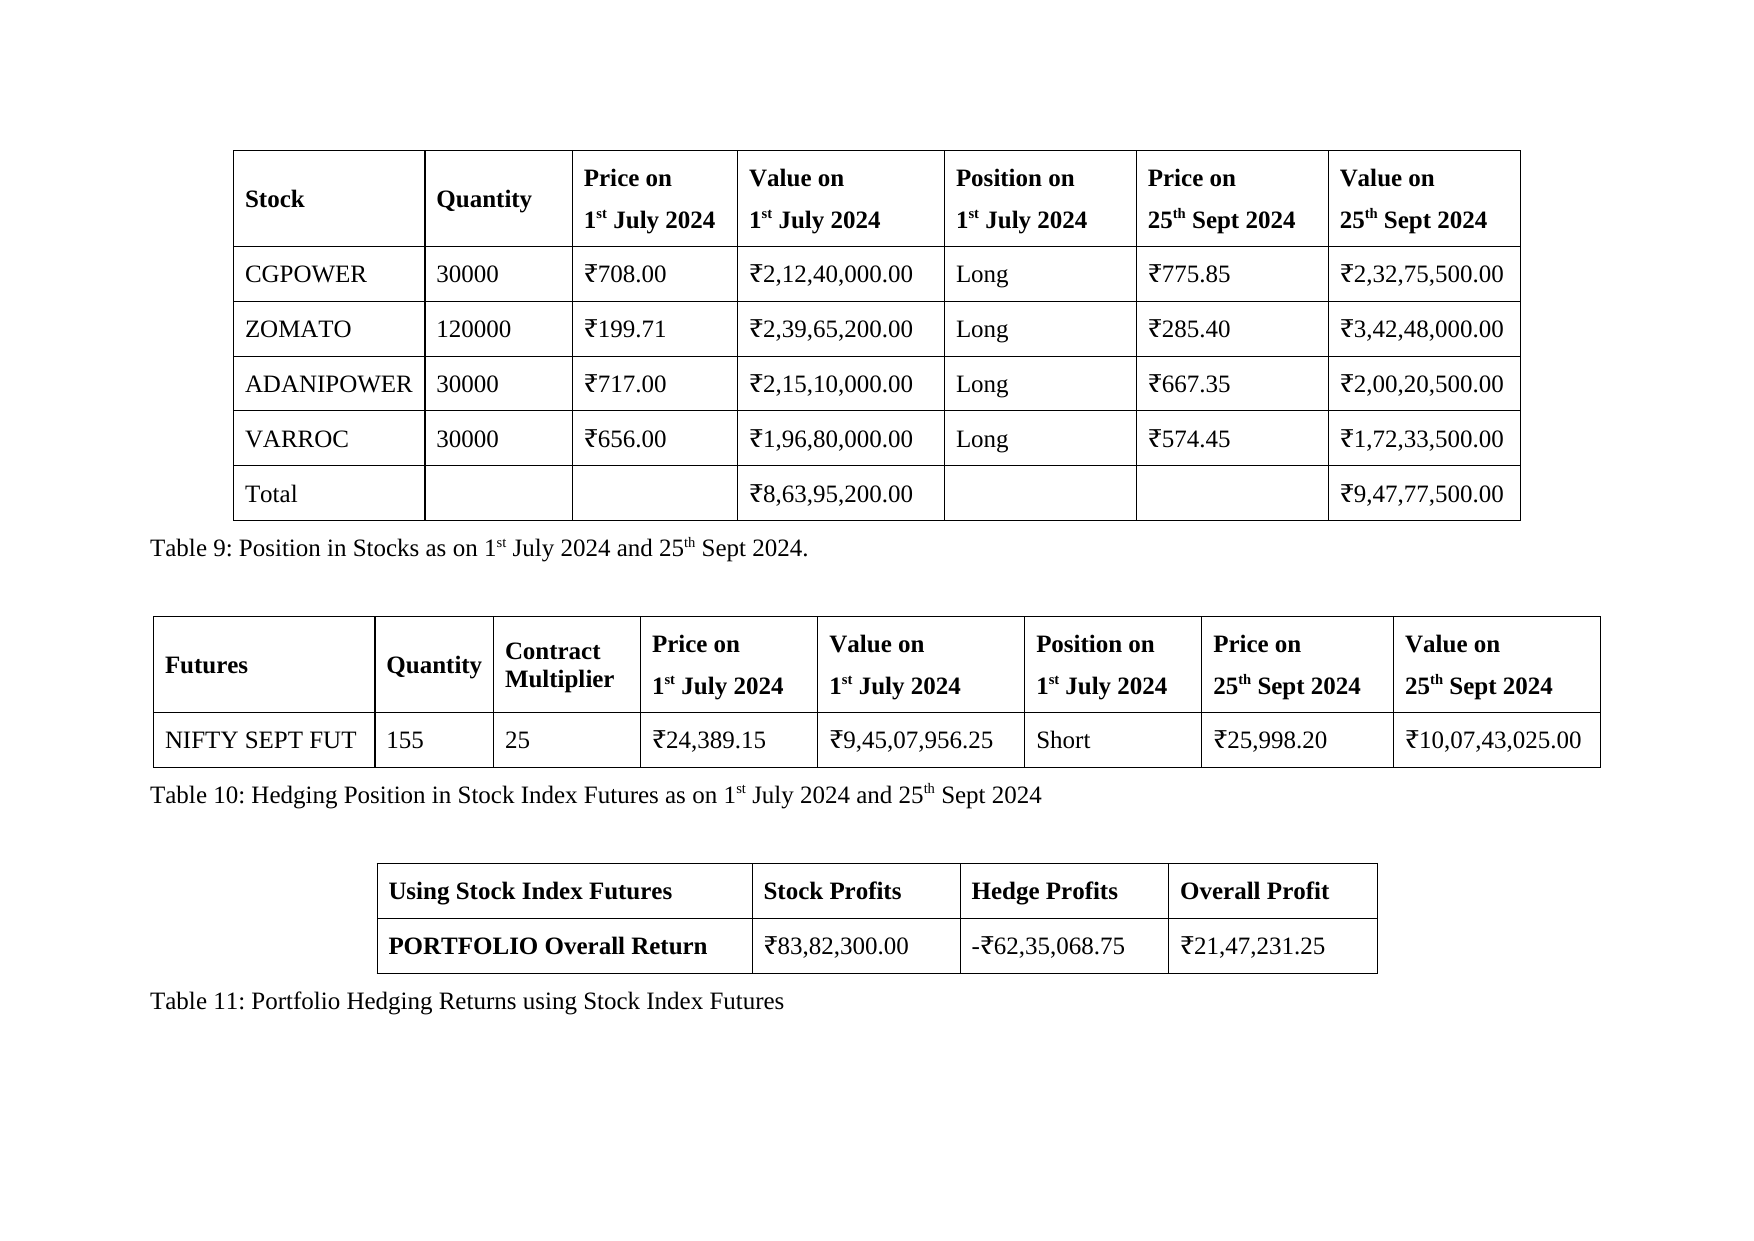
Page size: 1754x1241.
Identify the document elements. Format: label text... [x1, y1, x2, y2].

table_cell ₹656.00 [573, 411, 737, 465]
table_cell ₹25,998.20 [1202, 713, 1393, 767]
table_header Position on 1st July 2024 [1025, 617, 1201, 712]
text Table 9: Position in Stocks as on 1st July 2024 and 25th Sept 2024. [150, 533, 1604, 562]
table_cell NIFTY SEPT FUT [154, 713, 374, 767]
table_cell ₹2,00,20,500.00 [1329, 357, 1520, 410]
table_cell ₹667.35 [1137, 357, 1328, 410]
table_cell ₹8,63,95,200.00 [738, 466, 944, 520]
table_cell ADANIPOWER [234, 357, 424, 410]
table_cell Total [234, 466, 424, 520]
table_header Price on 1st July 2024 [573, 151, 737, 246]
table_cell ₹9,45,07,956.25 [818, 713, 1024, 767]
table_cell VARROC [234, 411, 424, 465]
table_cell [945, 466, 1136, 520]
table_cell ₹708.00 [573, 247, 737, 301]
table_cell ₹1,96,80,000.00 [738, 411, 944, 465]
table_header Value on 1st July 2024 [818, 617, 1024, 712]
table_cell ₹24,389.15 [641, 713, 817, 767]
table_cell 30000 [426, 411, 572, 465]
table_cell Long [945, 357, 1136, 410]
table_header Price on 1st July 2024 [641, 617, 817, 712]
table_header Overall Profit [1169, 864, 1377, 918]
table_cell [1137, 466, 1328, 520]
table_cell -₹62,35,068.75 [961, 919, 1168, 972]
table_header Value on 25th Sept 2024 [1394, 617, 1600, 712]
table_header Price on 25th Sept 2024 [1202, 617, 1393, 712]
table_cell [573, 466, 737, 520]
table_header Contract Multiplier [494, 617, 640, 712]
table_cell ₹775.85 [1137, 247, 1328, 301]
table_cell ₹199.71 [573, 302, 737, 356]
table_cell ₹717.00 [573, 357, 737, 410]
table_cell ZOMATO [234, 302, 424, 356]
table_cell Short [1025, 713, 1201, 767]
table_cell 30000 [426, 357, 572, 410]
table_cell ₹2,39,65,200.00 [738, 302, 944, 356]
table_header Price on 25th Sept 2024 [1137, 151, 1328, 246]
table_cell ₹574.45 [1137, 411, 1328, 465]
table_cell 30000 [426, 247, 572, 301]
table_cell Long [945, 302, 1136, 356]
table_header Value on 1st July 2024 [738, 151, 944, 246]
table_cell CGPOWER [234, 247, 424, 301]
table_cell ₹285.40 [1137, 302, 1328, 356]
table_header Using Stock Index Futures [378, 864, 752, 918]
text Table 10: Hedging Position in Stock Index Futures as on 1st July 2024 and 25th Sept 2024 [150, 780, 1604, 809]
table_header Stock [234, 151, 424, 246]
table_header Quantity [376, 617, 493, 712]
table_cell 120000 [426, 302, 572, 356]
table_cell ₹3,42,48,000.00 [1329, 302, 1520, 356]
table_cell ₹9,47,77,500.00 [1329, 466, 1520, 520]
table_cell ₹1,72,33,500.00 [1329, 411, 1520, 465]
table_cell 25 [494, 713, 640, 767]
table_cell ₹2,15,10,000.00 [738, 357, 944, 410]
table_header Hedge Profits [961, 864, 1168, 918]
table_cell Long [945, 411, 1136, 465]
table_header Quantity [426, 151, 572, 246]
table_cell ₹21,47,231.25 [1169, 919, 1377, 972]
table_header Stock Profits [753, 864, 960, 918]
table_cell ₹83,82,300.00 [753, 919, 960, 972]
table_cell 155 [376, 713, 493, 767]
table_header Futures [154, 617, 374, 712]
table_cell ₹2,12,40,000.00 [738, 247, 944, 301]
table_header Value on 25th Sept 2024 [1329, 151, 1520, 246]
table_cell PORTFOLIO Overall Return [378, 919, 752, 972]
table_cell Long [945, 247, 1136, 301]
table_cell [426, 466, 572, 520]
table_header Position on 1st July 2024 [945, 151, 1136, 246]
table_cell ₹2,32,75,500.00 [1329, 247, 1520, 301]
table_cell ₹10,07,43,025.00 [1394, 713, 1600, 767]
text Table 11: Portfolio Hedging Returns using Stock Index Futures [150, 986, 1604, 1015]
